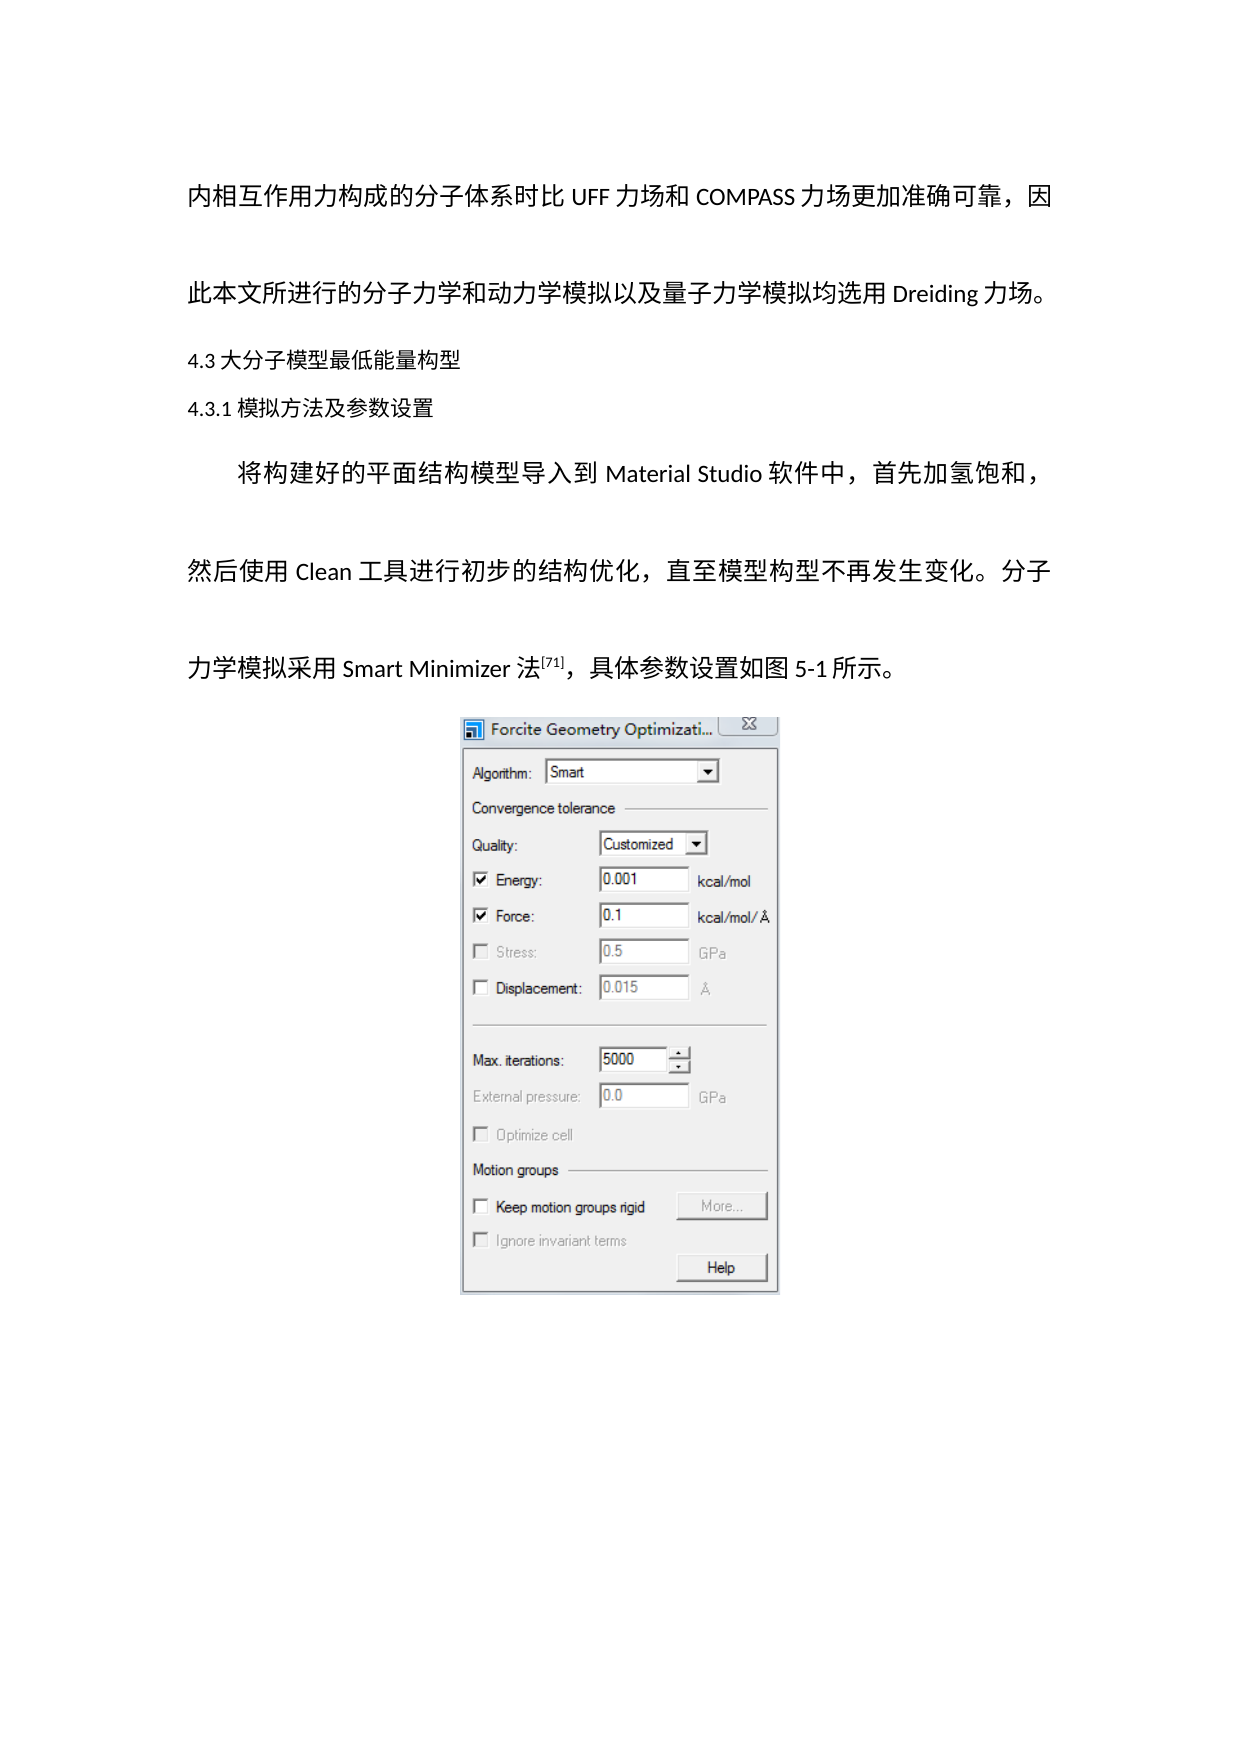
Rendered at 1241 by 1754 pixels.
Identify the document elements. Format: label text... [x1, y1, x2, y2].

text 将构建好的平面结构模型导入到Material Studio软件中，首先加氢饱和，然后使用Clean工具进行初步的结构优化，直至模型构型不再发生变化。分子力学模拟采用Smart Minimizer法[71]，具体参数设置如图5-1所示。 [187, 439, 1053, 699]
text 4.3 大分子模型最低能量构型 [187, 343, 1053, 375]
text 4.3.1 模拟方法及参数设置 [187, 391, 1053, 423]
picture [460, 717, 780, 1295]
text 由于煤内部结构中存在着较多分子间作用力，Dreiding力场在预测由分子内相互作用力构成的分子体系时比UFF力场和COMPASS力场更加准确可靠，因此本文所进行的分子力学和动力学模拟以及量子力学模拟均选用Dreiding力场。 [187, 162, 1053, 324]
